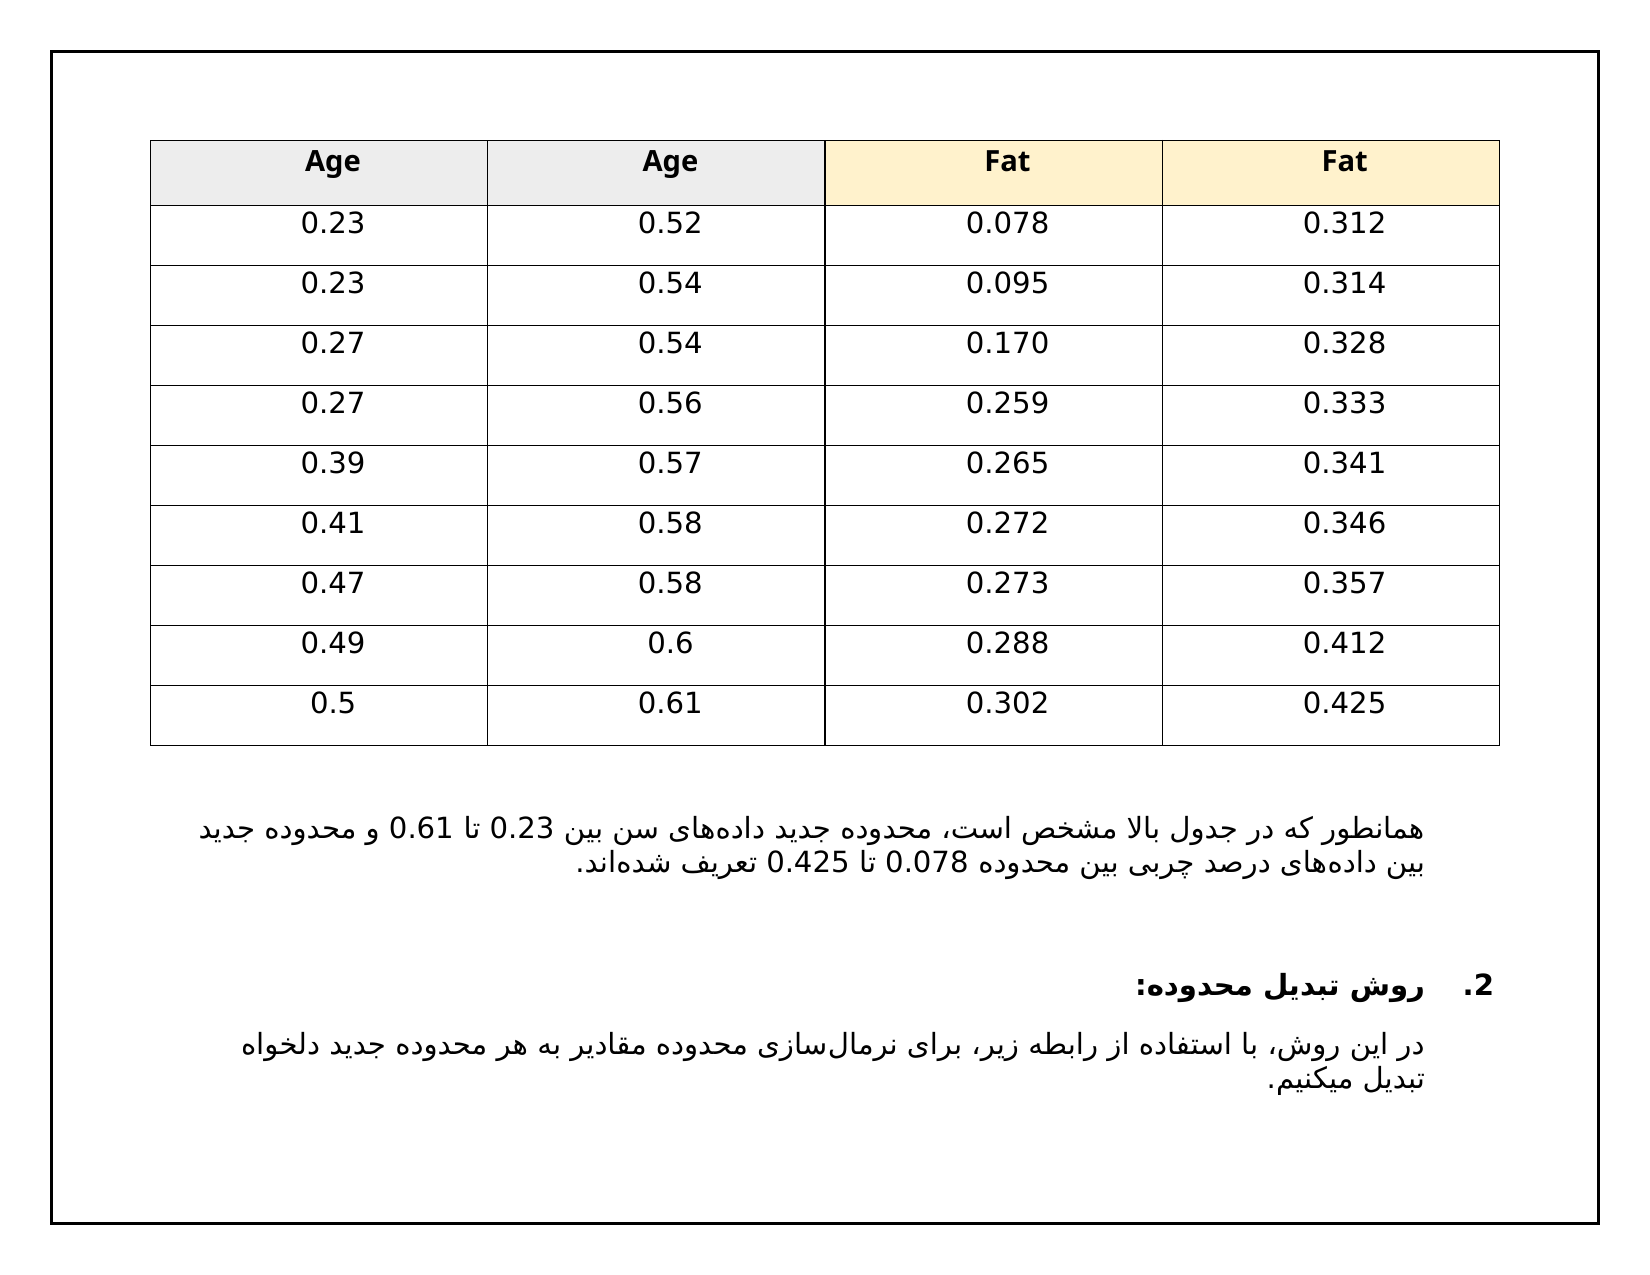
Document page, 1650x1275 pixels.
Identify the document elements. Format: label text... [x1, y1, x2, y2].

table_cell 0.341 [1163, 446, 1499, 505]
table_cell 0.333 [1163, 386, 1499, 445]
table_cell 0.328 [1163, 326, 1499, 385]
table_cell 0.58 [488, 566, 824, 625]
table_cell 0.5 [151, 686, 487, 745]
table_cell 0.265 [826, 446, 1162, 505]
table_header Fat [826, 141, 1162, 205]
table_cell 0.41 [151, 506, 487, 565]
table_cell 0.357 [1163, 566, 1499, 625]
text در این روش، با استفاده از رابطه زیر، برای نرمال‌سازی محدوده مقادیر به هر محدوده جدید دلخواه تبدیل میکنیم. [178, 1028, 1425, 1096]
table_cell 0.54 [488, 326, 824, 385]
table_cell 0.52 [488, 206, 824, 265]
table_cell 0.259 [826, 386, 1162, 445]
table_cell 0.47 [151, 566, 487, 625]
table_cell 0.346 [1163, 506, 1499, 565]
table_cell 0.27 [151, 386, 487, 445]
table_cell 0.39 [151, 446, 487, 505]
table_cell 0.314 [1163, 266, 1499, 325]
table_cell 0.57 [488, 446, 824, 505]
text همانطور که در جدول بالا مشخص است، محدوده جدید داده‌های سن بین 0.23 تا 0.61 و محدوده جدید بین داده‌های درصد چربی بین محدوده 0.078 تا 0.425 تعریف شده‌اند. [178, 811, 1425, 879]
table_cell 0.170 [826, 326, 1162, 385]
list روش تبدیل محدوده: [178, 969, 1462, 1003]
table_cell 0.425 [1163, 686, 1499, 745]
table_header Fat [1163, 141, 1499, 205]
table_cell 0.302 [826, 686, 1162, 745]
table_cell 0.27 [151, 326, 487, 385]
table_cell 0.61 [488, 686, 824, 745]
table_cell 0.272 [826, 506, 1162, 565]
table_cell 0.312 [1163, 206, 1499, 265]
table_header Age [151, 141, 487, 205]
table_cell 0.095 [826, 266, 1162, 325]
table_cell 0.23 [151, 206, 487, 265]
table_header Age [488, 141, 824, 205]
table_cell 0.288 [826, 626, 1162, 685]
table_cell 0.49 [151, 626, 487, 685]
table_cell 0.56 [488, 386, 824, 445]
table_cell 0.273 [826, 566, 1162, 625]
table_cell 0.412 [1163, 626, 1499, 685]
table_cell 0.078 [826, 206, 1162, 265]
table_cell 0.54 [488, 266, 824, 325]
table_cell 0.58 [488, 506, 824, 565]
table_cell 0.6 [488, 626, 824, 685]
table_cell 0.23 [151, 266, 487, 325]
